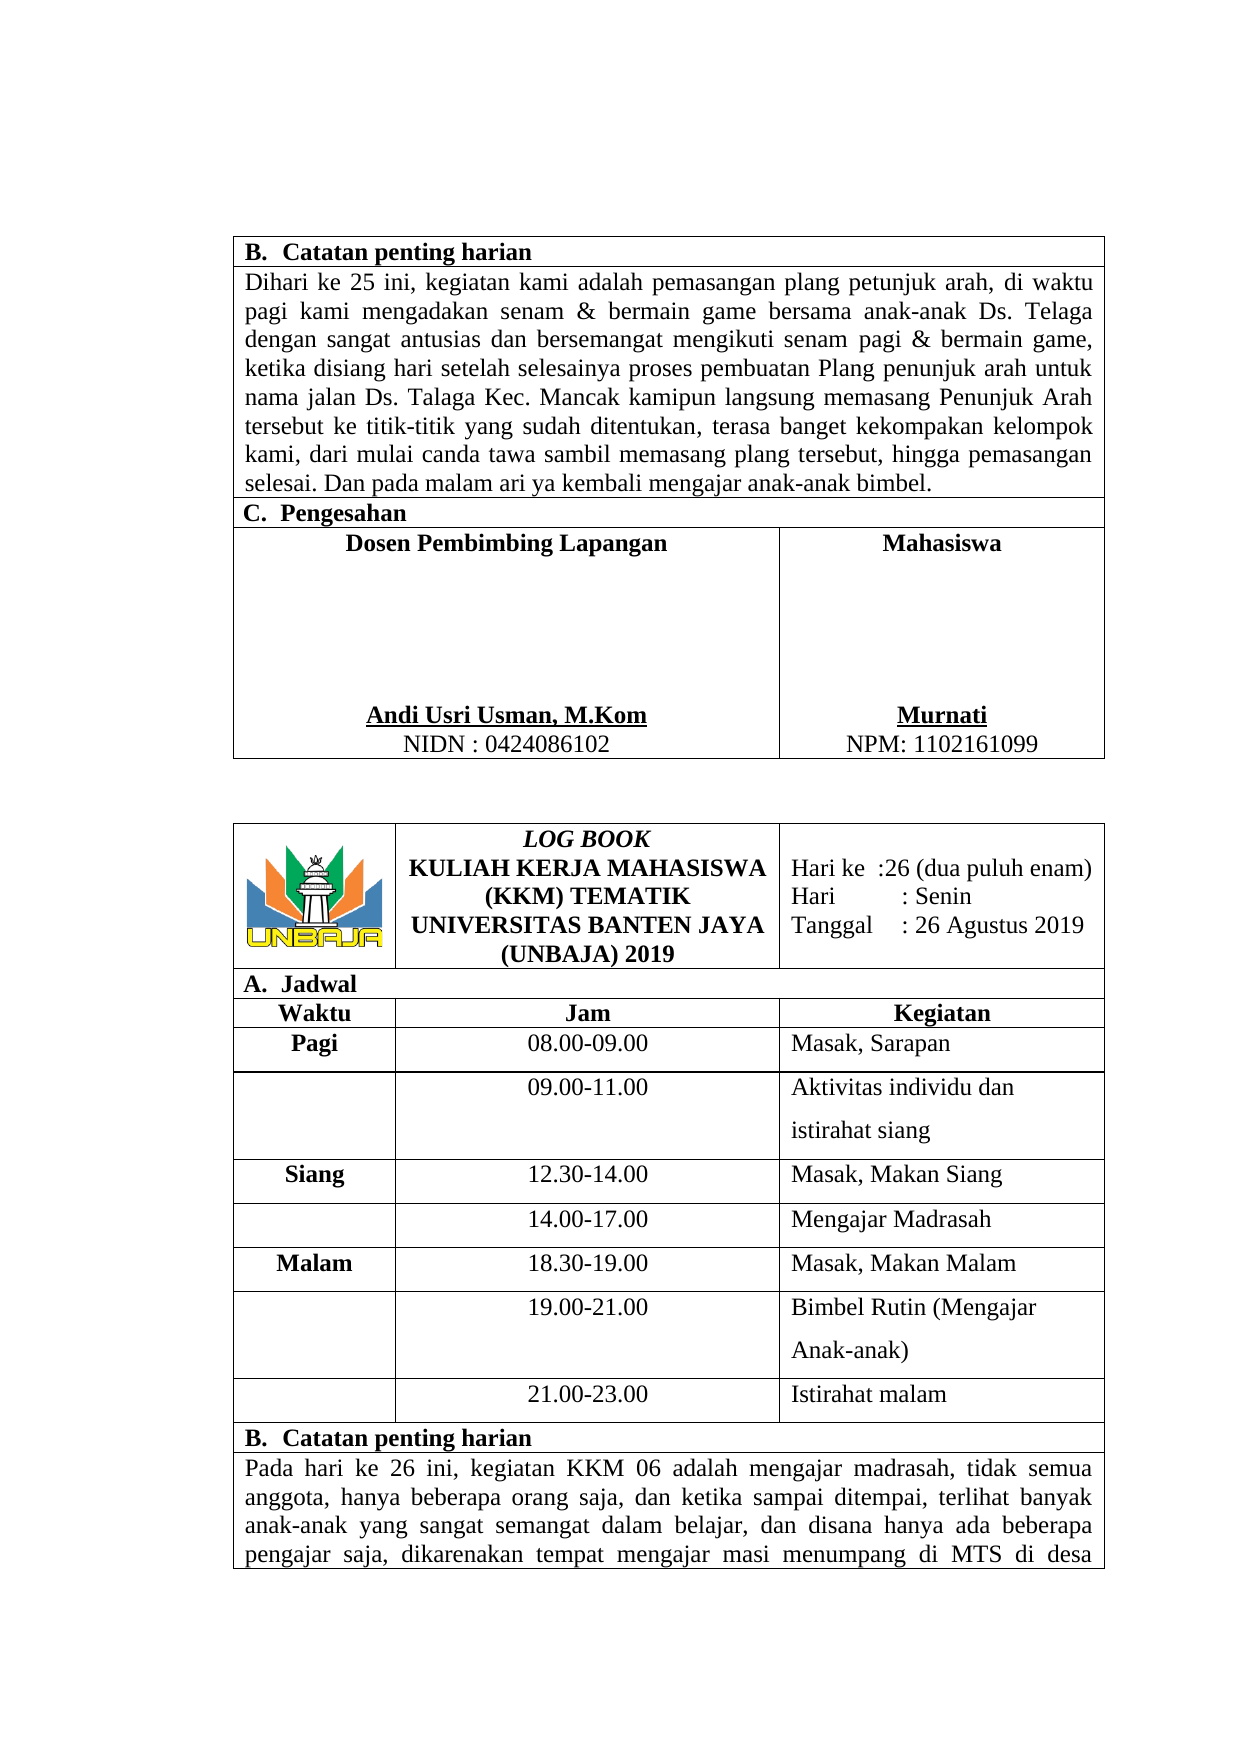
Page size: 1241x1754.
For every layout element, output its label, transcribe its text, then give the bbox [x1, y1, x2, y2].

table_cell Jam [396, 999, 779, 1027]
picture [246, 845, 383, 947]
table_cell [234, 1073, 395, 1158]
table_header [234, 824, 395, 968]
table_cell Jadwal [234, 969, 1104, 997]
table_cell Siang [234, 1160, 395, 1203]
table_cell Mengajar Madrasah [780, 1204, 1104, 1247]
table_cell 12.30-14.00 [396, 1160, 779, 1203]
table_cell 18.30-19.00 [396, 1248, 779, 1291]
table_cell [234, 1453, 1104, 1568]
table_cell Dihari ke 25 ini, kegiatan kami adalah pemasangan plang petunjuk arah, di waktu pagi kami mengadakan senam & bermain game bersama anak-anak Ds. Telaga dengan sangat antusias dan bersemangat mengikuti senam pagi & bermain game, ketika disiang hari setelah selesainya proses pembuatan Plang penunjuk arah untuk nama jalan Ds. Talaga Kec. Mancak kamipun langsung memasang Penunjuk Arah tersebut ke titik-titik yang sudah ditentukan, terasa banget kekompakan kelompok kami, dari mulai canda tawa sambil memasang plang tersebut, hingga pemasangan selesai. Dan pada malam ari ya kembali mengajar anak-anak bimbel. [234, 267, 1104, 497]
table_cell Pagi [234, 1028, 395, 1071]
table_cell Masak, Sarapan [780, 1028, 1104, 1071]
table_cell Malam [234, 1248, 395, 1291]
table_cell Mahasiswa Murnati NPM: 1102161099 [780, 528, 1104, 758]
table_cell Dosen Pembimbing Lapangan Andi Usri Usman, M.Kom NIDN : 0424086102 [234, 528, 779, 758]
table_cell Waktu [234, 999, 395, 1027]
table_cell 09.00-11.00 [396, 1073, 779, 1158]
table_cell [234, 1379, 395, 1422]
table_cell [234, 1292, 395, 1378]
table_header Hari ke :26 (dua puluh enam) Hari : Senin Tanggal : 26 Agustus 2019 [780, 824, 1104, 968]
table_cell Pengesahan [234, 498, 1104, 527]
table_cell Istirahat malam [780, 1379, 1104, 1422]
table_cell Kegiatan [780, 999, 1104, 1027]
table_header LOG BOOK KULIAH KERJA MAHASISWA (KKM) TEMATIK UNIVERSITAS BANTEN JAYA (UNBAJA) 2019 [396, 824, 779, 968]
table_cell Bimbel Rutin (Mengajar Anak-anak) [780, 1292, 1104, 1378]
table_cell Catatan penting harian [234, 1423, 1104, 1452]
table_cell Masak, Makan Malam [780, 1248, 1104, 1291]
table_cell [234, 1204, 395, 1247]
table_cell 21.00-23.00 [396, 1379, 779, 1422]
table_cell 19.00-21.00 [396, 1292, 779, 1378]
table_cell Aktivitas individu dan istirahat siang [780, 1073, 1104, 1158]
table_cell Masak, Makan Siang [780, 1160, 1104, 1203]
table_cell 08.00-09.00 [396, 1028, 779, 1071]
table_cell 14.00-17.00 [396, 1204, 779, 1247]
table_cell Catatan penting harian [234, 237, 1104, 266]
